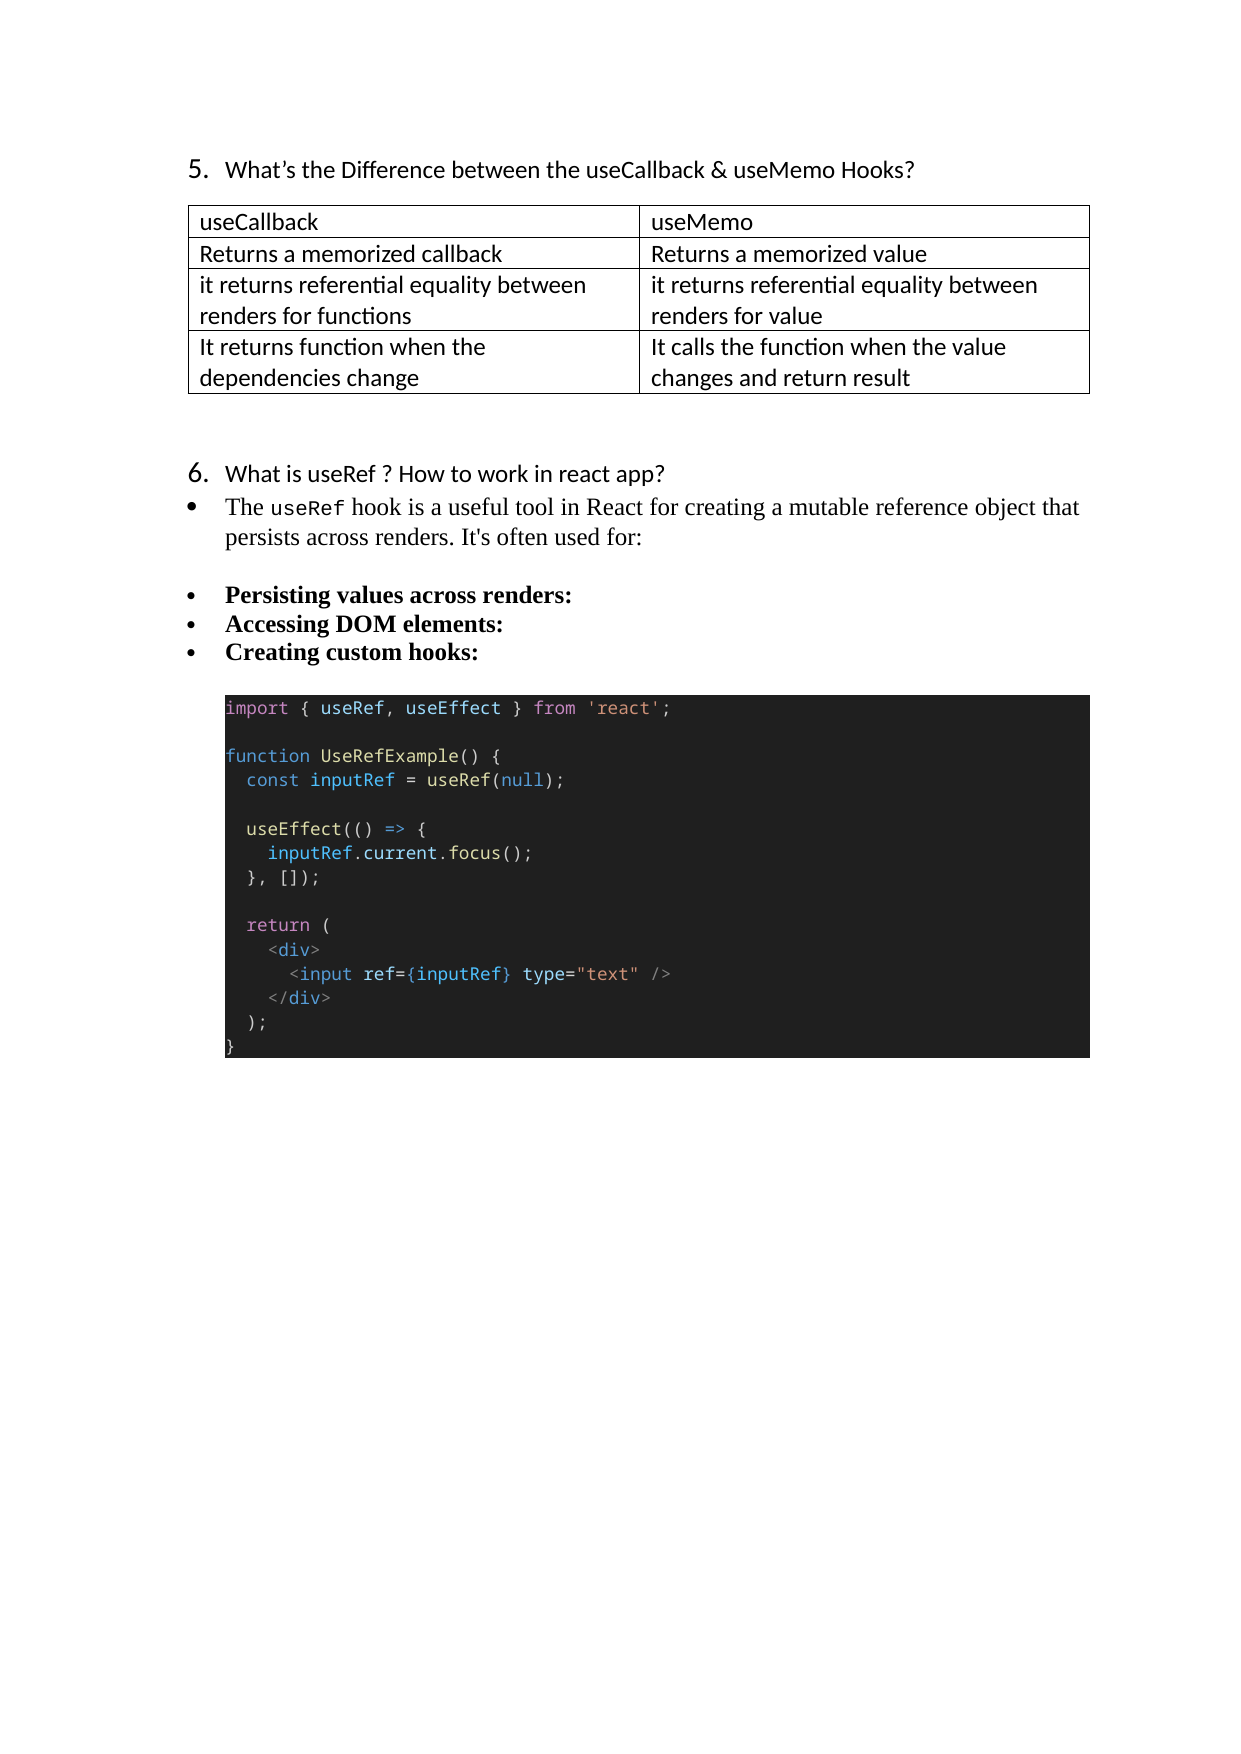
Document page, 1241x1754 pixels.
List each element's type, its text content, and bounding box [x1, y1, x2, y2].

table_cell it returns referential equality between renders for functions [189, 269, 639, 330]
list return ( [225, 913, 1090, 937]
list ); [225, 1009, 1090, 1034]
table_cell It calls the function when the value changes and return result [640, 331, 1089, 392]
list Persisting values across renders: [187, 580, 1090, 609]
list } [225, 1034, 1090, 1058]
list <div> [225, 937, 1090, 961]
table_cell Returns a memorized value [640, 238, 1089, 268]
list Creating custom hooks: [187, 637, 1090, 666]
list const inputRef = useRef(null); [225, 768, 1090, 792]
list useEffect(() => { [225, 816, 1090, 840]
list What is useRef ? How to work in react app? [187, 454, 1090, 490]
table_header useCallback [189, 206, 639, 237]
list Accessing DOM elements: [187, 609, 1090, 637]
list inputRef.current.focus(); [225, 840, 1090, 864]
list import { useRef, useEffect } from 'react'; [225, 695, 1090, 719]
list </div> [225, 985, 1090, 1009]
list <input ref={inputRef} type="text" /> [225, 961, 1090, 985]
table_cell Returns a memorized callback [189, 238, 639, 268]
list What’s the Difference between the useCallback & useMemo Hooks? [187, 150, 1090, 186]
table_cell It returns function when the dependencies change [189, 331, 639, 392]
list }, []); [225, 864, 1090, 889]
list The useRef hook is a useful tool in React for creating a mutable reference object that persists across renders. It's often used for: [187, 492, 1090, 551]
table_header useMemo [640, 206, 1089, 237]
list function UseRefExample() { [225, 744, 1090, 768]
table_cell it returns referential equality between renders for value [640, 269, 1089, 330]
